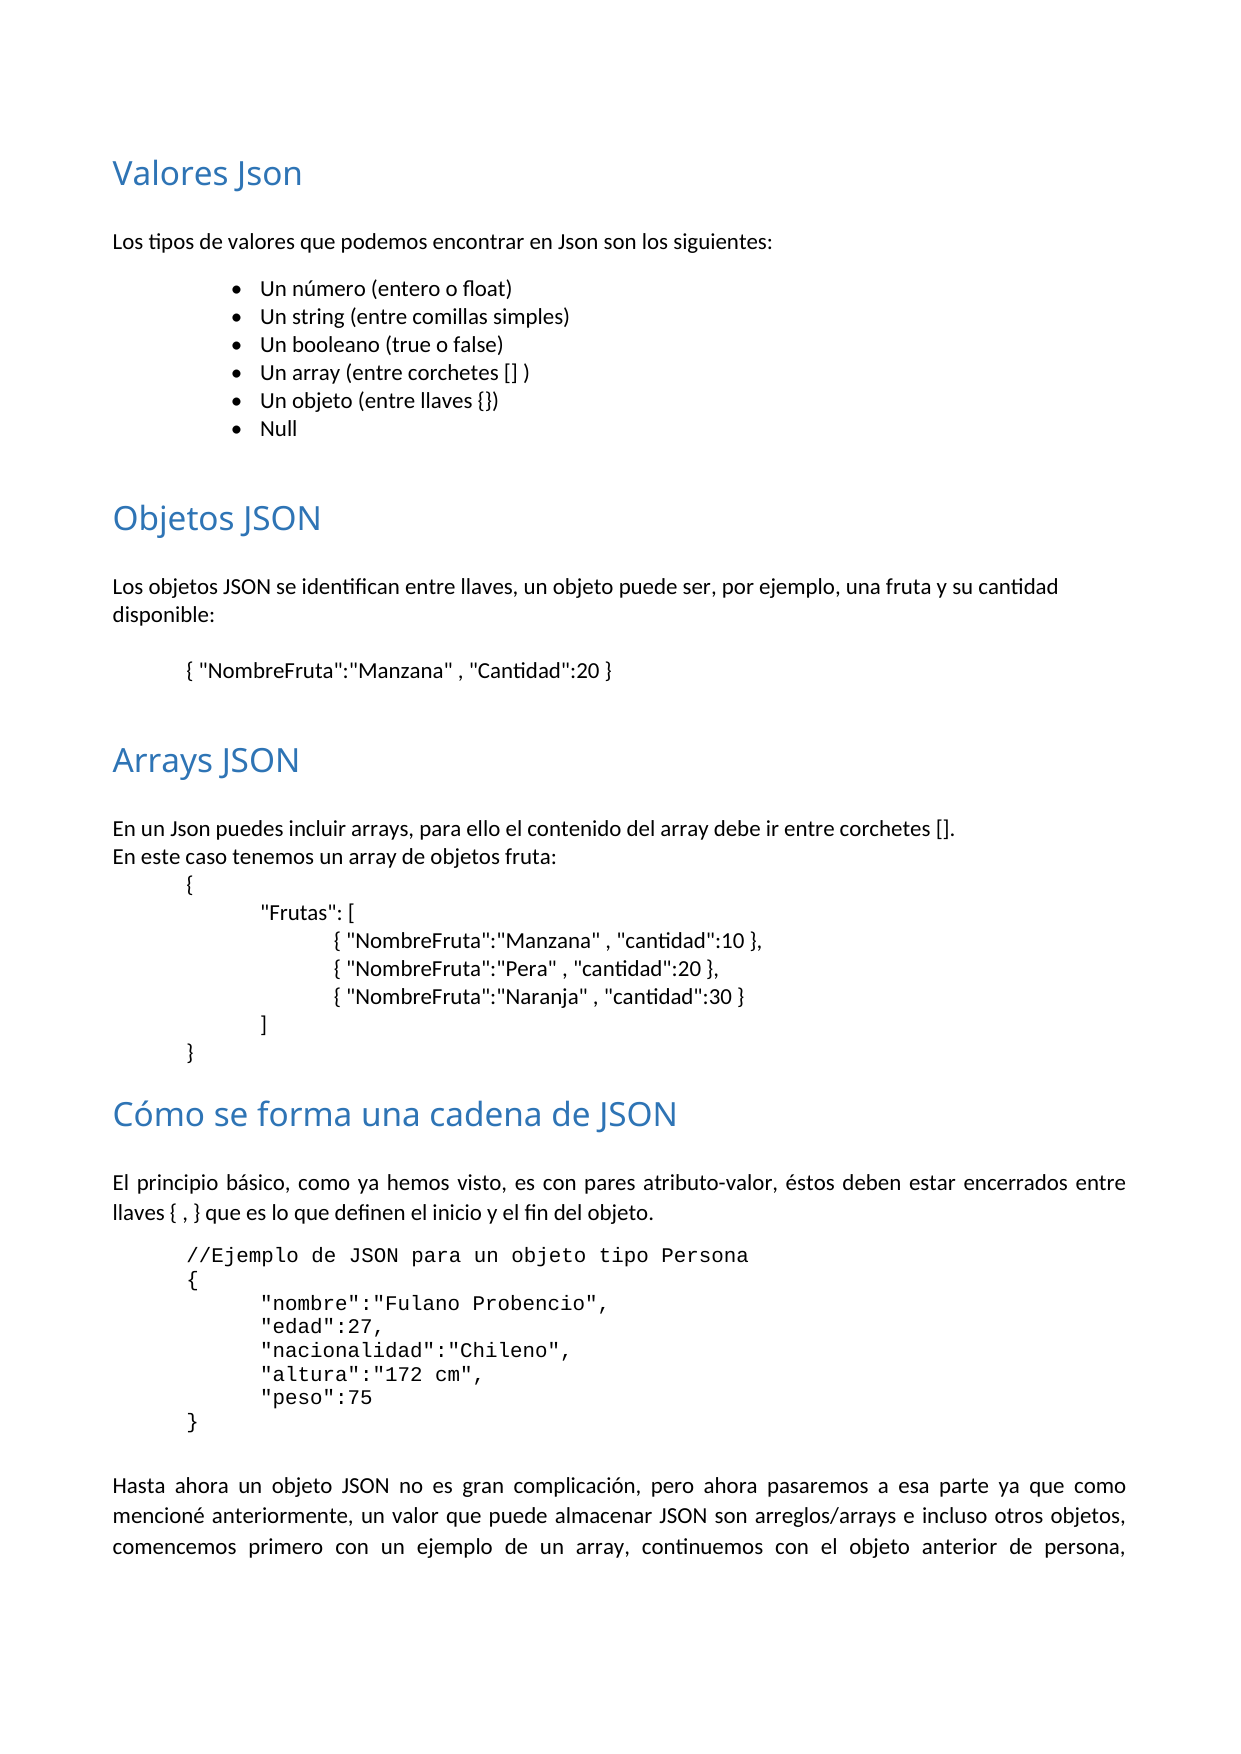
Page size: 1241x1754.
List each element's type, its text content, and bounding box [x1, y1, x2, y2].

text { "NombreFruta":"Pera" , "cantidad":20 }, [334, 954, 1128, 982]
text //Ejemplo de JSON para un objeto tipo Persona [186, 1245, 1128, 1269]
text El principio básico, como ya hemos visto, es con pares atributo-valor, éstos deben estar encerrados entre llaves { , } que es lo que definen el inicio y el fin del objeto. [112, 1168, 1128, 1226]
text "nacionalidad":"Chileno", [260, 1340, 1128, 1363]
subtitle Valores Json [112, 150, 1128, 195]
text "altura":"172 cm", [260, 1363, 1128, 1387]
text ] [186, 1010, 1128, 1038]
subtitle Objetos JSON [112, 495, 1128, 540]
text } [186, 1411, 1128, 1434]
text • Null [231, 414, 1128, 442]
text "peso":75 [260, 1387, 1128, 1411]
text "edad":27, [260, 1316, 1128, 1340]
text • Un array (entre corchetes [] ) [231, 358, 1128, 386]
text • Un objeto (entre llaves {}) [231, 386, 1128, 414]
text En este caso tenemos un array de objetos fruta: [112, 842, 1128, 870]
text { "NombreFruta":"Manzana" , "Cantidad":20 } [112, 656, 1128, 684]
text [112, 1471, 1128, 1560]
text } [186, 1038, 1128, 1066]
text Los tipos de valores que podemos encontrar en Json son los siguientes: [112, 227, 1128, 255]
text { [186, 1269, 1128, 1293]
text • Un número (entero o float) [231, 274, 1128, 302]
text "nombre":"Fulano Probencio", [260, 1293, 1128, 1316]
text { [186, 870, 1128, 898]
text { "NombreFruta":"Manzana" , "cantidad":10 }, [334, 926, 1128, 954]
text En un Json puedes incluir arrays, para ello el contenido del array debe ir entre corchetes []. [112, 814, 1128, 842]
subtitle Cómo se forma una cadena de JSON [112, 1091, 1128, 1137]
text "Frutas": [ [260, 898, 1128, 926]
subtitle Arrays JSON [112, 737, 1128, 782]
text • Un string (entre comillas simples) [231, 302, 1128, 330]
text • Un booleano (true o false) [231, 330, 1128, 358]
text { "NombreFruta":"Naranja" , "cantidad":30 } [334, 982, 1128, 1010]
text Los objetos JSON se identifican entre llaves, un objeto puede ser, por ejemplo, una fruta y su cantidad disponible: [112, 572, 1128, 628]
